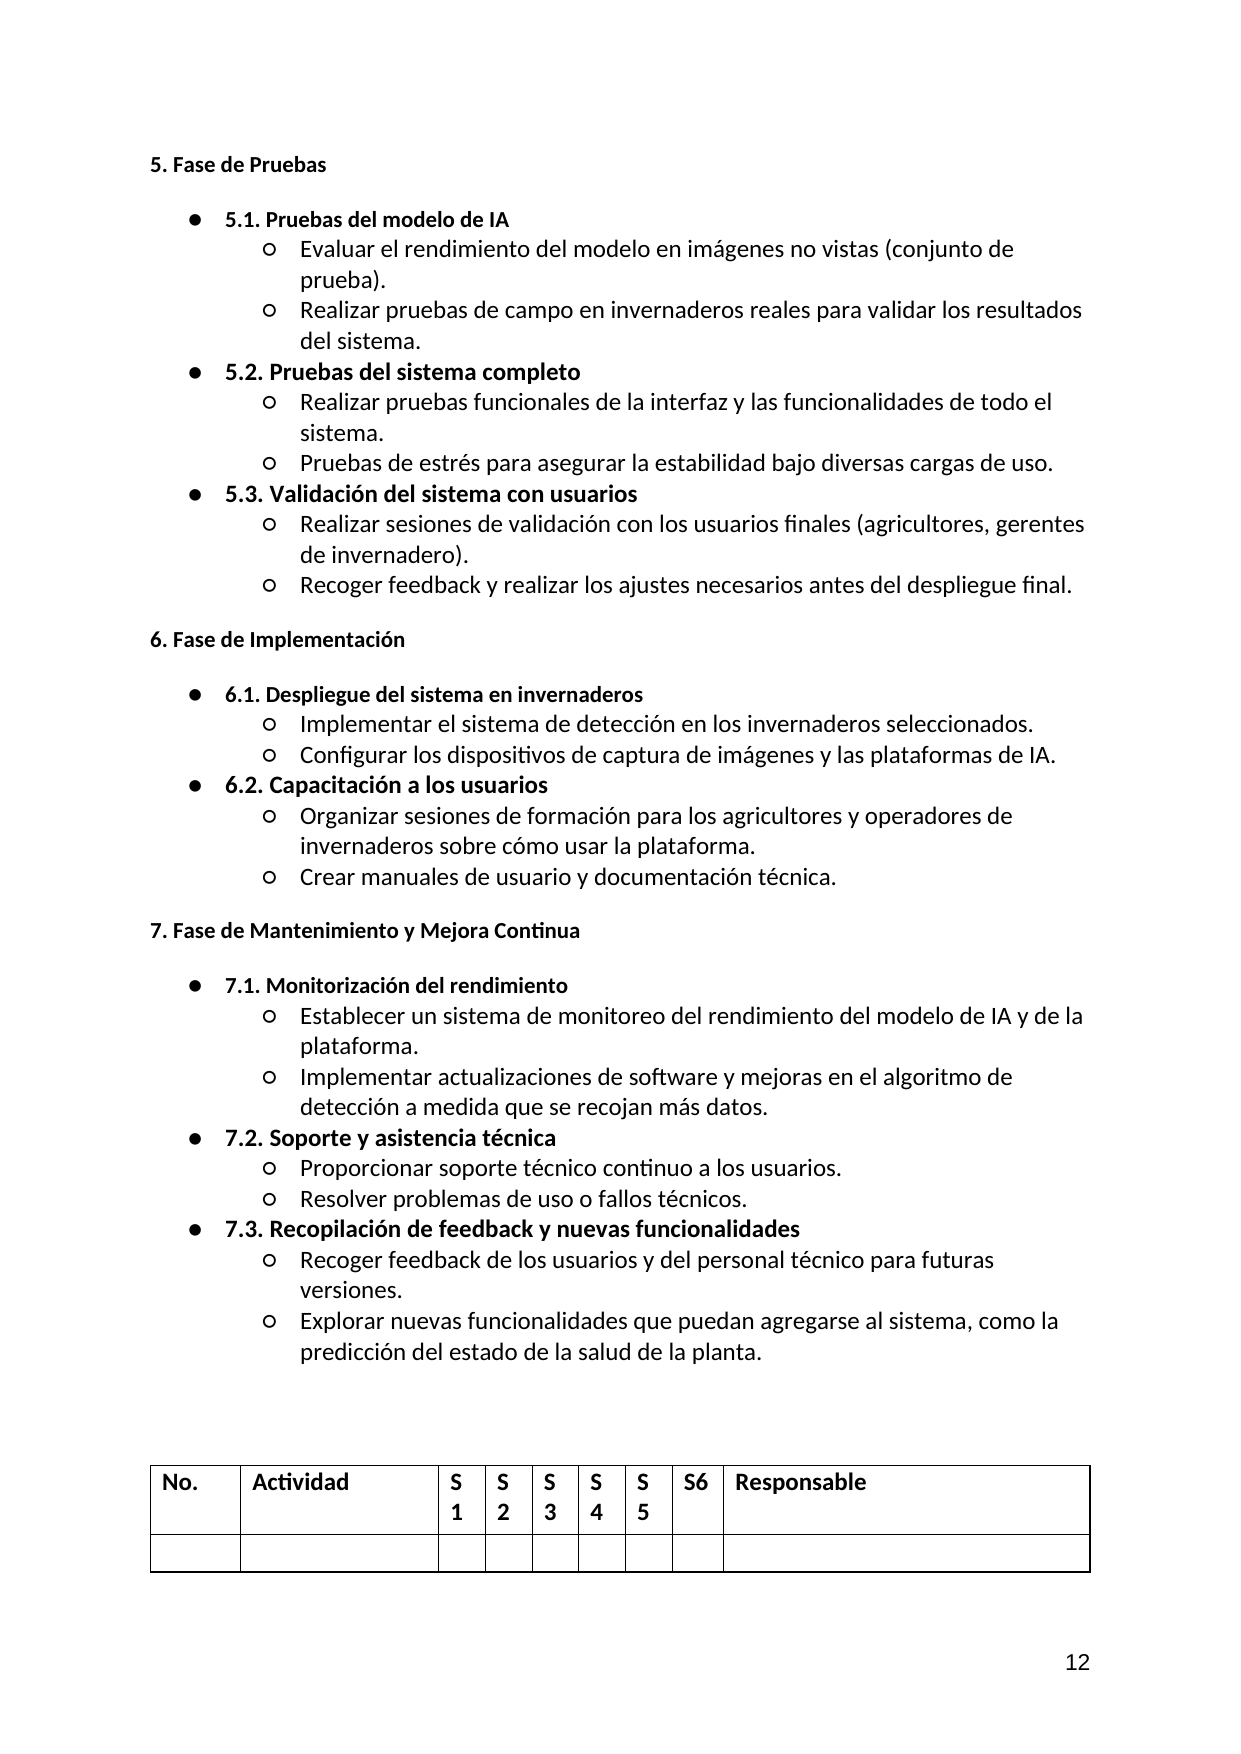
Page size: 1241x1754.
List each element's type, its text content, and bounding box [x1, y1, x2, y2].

list 7.1. Monitorización del rendimiento [187, 969, 1090, 1000]
list Recoger feedback de los usuarios y del personal técnico para futuras versiones. [262, 1244, 1090, 1305]
table_cell [626, 1535, 672, 1571]
subtitle 7. Fase de Mantenimiento y Mejora Continua [150, 916, 1090, 944]
list Pruebas de estrés para asegurar la estabilidad bajo diversas cargas de uso. [262, 447, 1090, 478]
table_cell [151, 1535, 240, 1571]
table_cell [579, 1535, 625, 1571]
table_header S2 [486, 1466, 532, 1533]
table_header S4 [579, 1466, 625, 1533]
list Evaluar el rendimiento del modelo en imágenes no vistas (conjunto de prueba). [262, 233, 1090, 294]
list Organizar sesiones de formación para los agricultores y operadores de invernaderos sobre cómo usar la plataforma. [262, 800, 1090, 861]
list Recoger feedback y realizar los ajustes necesarios antes del despliegue final. [262, 569, 1090, 600]
table_cell [724, 1535, 1089, 1571]
list 6.1. Despliegue del sistema en invernaderos [187, 678, 1090, 708]
list Implementar el sistema de detección en los invernaderos seleccionados. [262, 708, 1090, 739]
table_header No. [151, 1466, 240, 1533]
table_cell [673, 1535, 723, 1571]
table_cell [439, 1535, 485, 1571]
list 6.2. Capacitación a los usuarios [187, 769, 1090, 800]
table_header S1 [439, 1466, 485, 1533]
subtitle 5. Fase de Pruebas [150, 150, 1090, 178]
subtitle 6. Fase de Implementación [150, 625, 1090, 653]
list 5.1. Pruebas del modelo de IA [187, 203, 1090, 233]
list Proporcionar soporte técnico continuo a los usuarios. [262, 1153, 1090, 1183]
table_cell [241, 1535, 438, 1571]
list Configurar los dispositivos de captura de imágenes y las plataformas de IA. [262, 739, 1090, 769]
list 5.2. Pruebas del sistema completo [187, 356, 1090, 386]
table_cell [533, 1535, 578, 1571]
list 5.3. Validación del sistema con usuarios [187, 478, 1090, 508]
list Realizar pruebas de campo en invernaderos reales para validar los resultados del sistema. [262, 294, 1090, 356]
table_cell [486, 1535, 532, 1571]
table_header Actividad [241, 1466, 438, 1533]
table_header S5 [626, 1466, 672, 1533]
list Realizar sesiones de validación con los usuarios finales (agricultores, gerentes de invernadero). [262, 508, 1090, 569]
list 7.2. Soporte y asistencia técnica [187, 1122, 1090, 1153]
list Implementar actualizaciones de software y mejoras en el algoritmo de detección a medida que se recojan más datos. [262, 1061, 1090, 1122]
table_header Responsable [724, 1466, 1089, 1533]
list Resolver problemas de uso o fallos técnicos. [262, 1183, 1090, 1214]
list Realizar pruebas funcionales de la interfaz y las funcionalidades de todo el sistema. [262, 386, 1090, 447]
table_header S6 [673, 1466, 723, 1533]
table_header S3 [533, 1466, 578, 1533]
list Explorar nuevas funcionalidades que puedan agregarse al sistema, como la predicción del estado de la salud de la planta. [262, 1305, 1090, 1366]
list 7.3. Recopilación de feedback y nuevas funcionalidades [187, 1214, 1090, 1244]
list Crear manuales de usuario y documentación técnica. [262, 861, 1090, 891]
list Establecer un sistema de monitoreo del rendimiento del modelo de IA y de la plataforma. [262, 1000, 1090, 1061]
